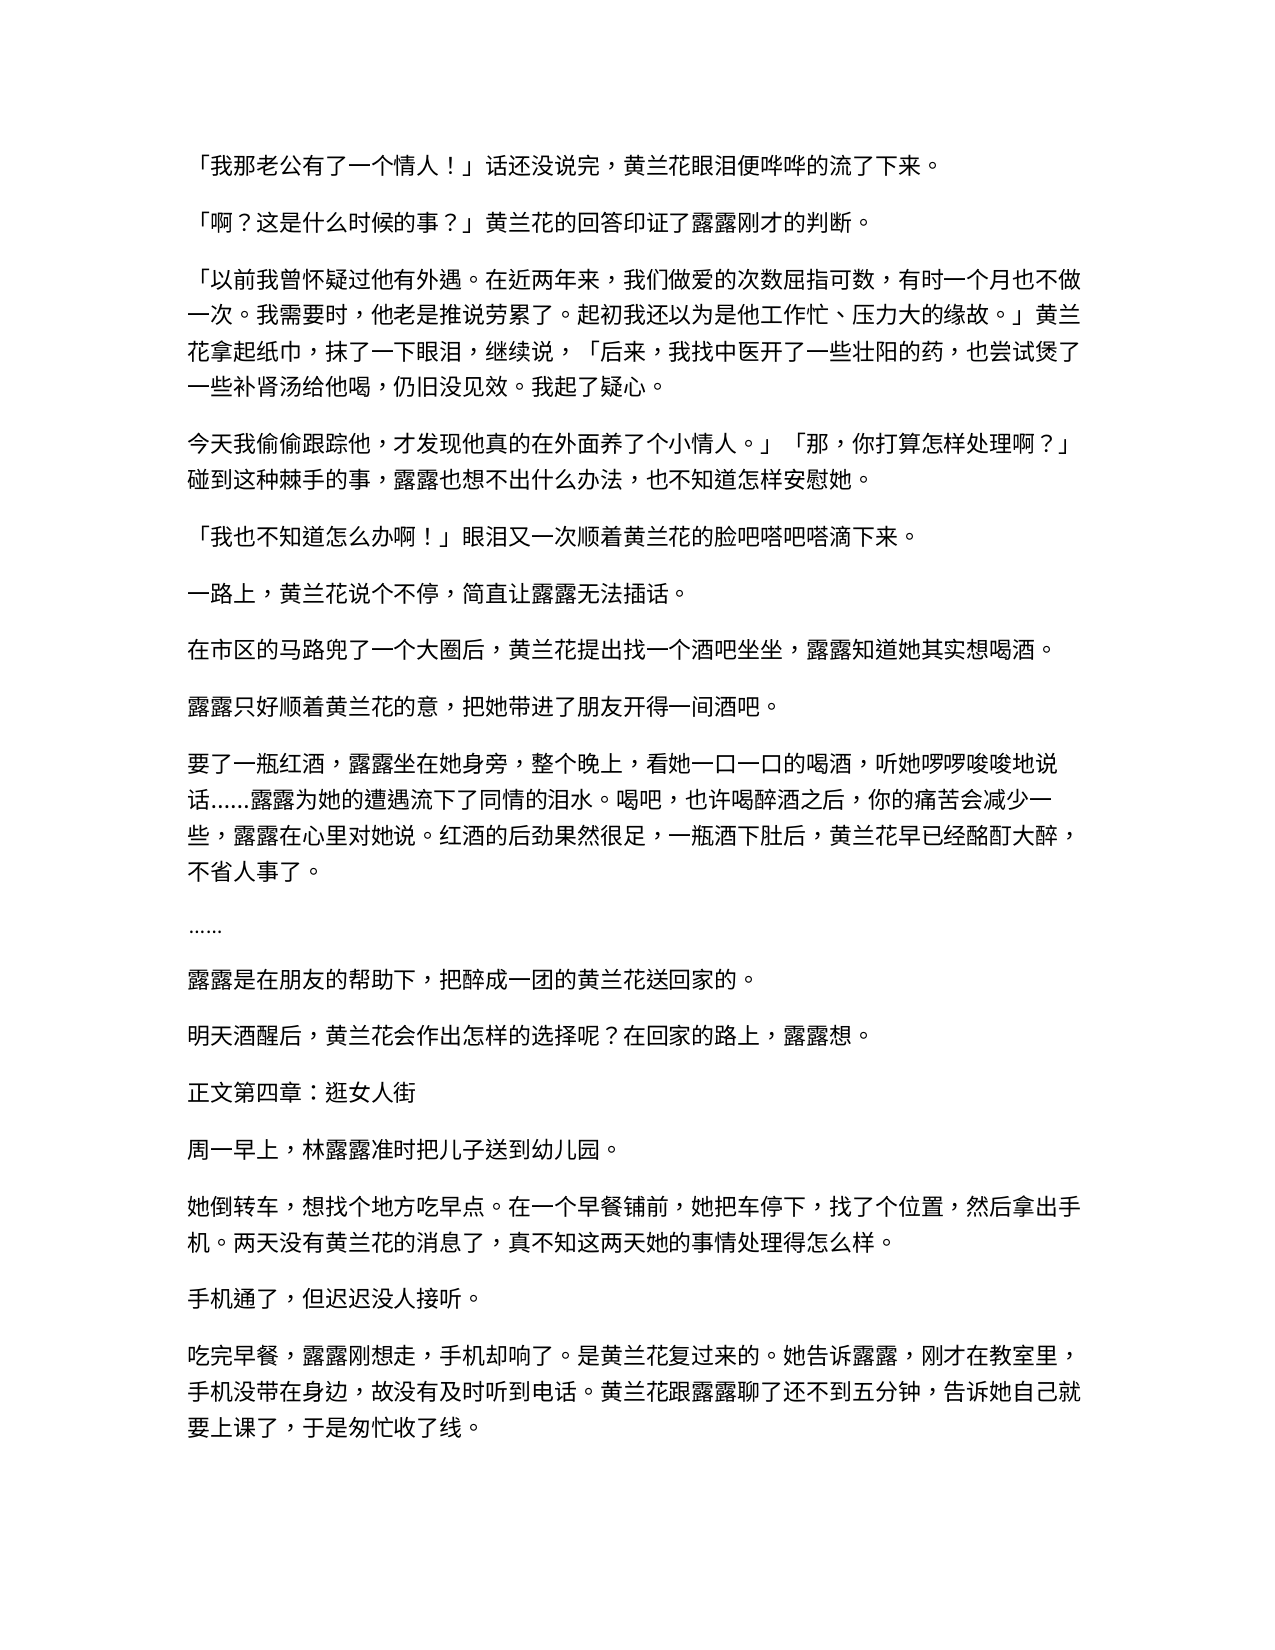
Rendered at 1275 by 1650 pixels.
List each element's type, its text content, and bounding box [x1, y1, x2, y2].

text 吃完早餐，露露刚想走，手机却响了。是黄兰花复过来的。她告诉露露，刚才在教室里，手机没带在身边，故没有及时听到电话。黄兰花跟露露聊了还不到五分钟，告诉她自己就要上课了，于是匆忙收了线。 [187, 1340, 1087, 1443]
text 要了一瓶红酒，露露坐在她身旁，整个晚上，看她一口一口的喝酒，听她啰啰唆唆地说话……露露为她的遭遇流下了同情的泪水。喝吧，也许喝醉酒之后，你的痛苦会减少一些，露露在心里对她说。红酒的后劲果然很足，一瓶酒下肚后，黄兰花早已经酩酊大醉，不省人事了。 [187, 748, 1087, 887]
text 「啊？这是什么时候的事？」黄兰花的回答印证了露露刚才的判断。 [187, 207, 1087, 238]
text 今天我偷偷跟踪他，才发现他真的在外面养了个小情人。」「那，你打算怎样处理啊？」碰到这种棘手的事，露露也想不出什么办法，也不知道怎样安慰她。 [187, 428, 1087, 495]
text 手机通了，但迟迟没人接听。 [187, 1283, 1087, 1314]
text 「以前我曾怀疑过他有外遇。在近两年来，我们做爱的次数屈指可数，有时一个月也不做一次。我需要时，他老是推说劳累了。起初我还以为是他工作忙、压力大的缘故。」黄兰花拿起纸巾，抹了一下眼泪，继续说，「后来，我找中医开了一些壮阳的药，也尝试煲了一些补肾汤给他喝，仍旧没见效。我起了疑心。 [187, 263, 1087, 403]
text 露露只好顺着黄兰花的意，把她带进了朋友开得一间酒吧。 [187, 691, 1087, 722]
text 「我那老公有了一个情人！」话还没说完，黄兰花眼泪便哗哗的流了下来。 [187, 150, 1087, 181]
text 周一早上，林露露准时把儿子送到幼儿园。 [187, 1134, 1087, 1165]
text …… [187, 912, 1087, 939]
text 她倒转车，想找个地方吃早点。在一个早餐铺前，她把车停下，找了个位置，然后拿出手机。两天没有黄兰花的消息了，真不知这两天她的事情处理得怎么样。 [187, 1191, 1087, 1258]
text 一路上，黄兰花说个不停，简直让露露无法插话。 [187, 578, 1087, 609]
text 正文第四章：逛女人街 [187, 1077, 1087, 1108]
text 明天酒醒后，黄兰花会作出怎样的选择呢？在回家的路上，露露想。 [187, 1020, 1087, 1052]
text 在市区的马路兜了一个大圈后，黄兰花提出找一个酒吧坐坐，露露知道她其实想喝酒。 [187, 634, 1087, 666]
text 「我也不知道怎么办啊！」眼泪又一次顺着黄兰花的脸吧嗒吧嗒滴下来。 [187, 521, 1087, 552]
text 露露是在朋友的帮助下，把醉成一团的黄兰花送回家的。 [187, 963, 1087, 995]
